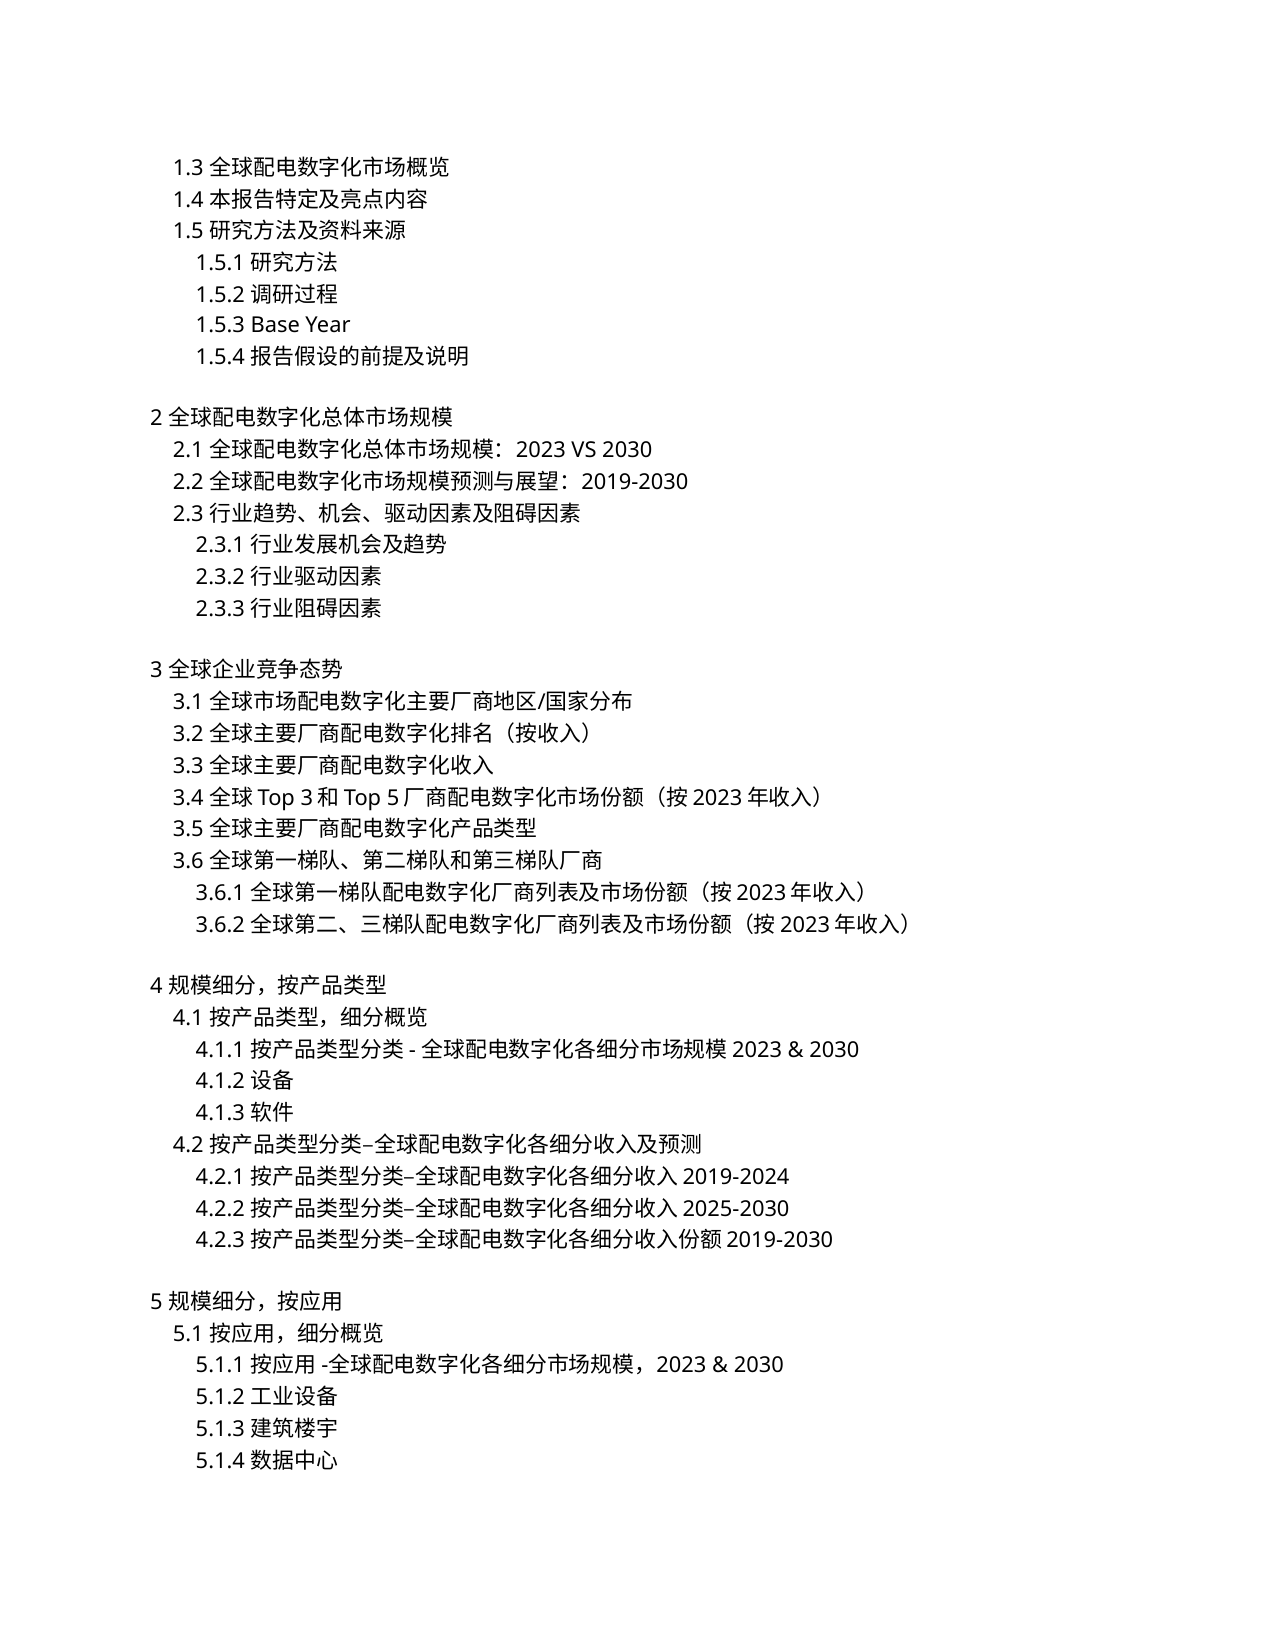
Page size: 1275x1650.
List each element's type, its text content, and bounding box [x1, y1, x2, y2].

text 1.5.3 Base Year [150, 309, 1125, 339]
text 2.2 全球配电数字化市场规模预测与展望：2019-2030 [150, 464, 1125, 496]
text 3.6.2 全球第二、三梯队配电数字化厂商列表及市场份额（按2023年收入） [150, 907, 1125, 938]
text 4.1 按产品类型，细分概览 [150, 1000, 1125, 1032]
text 4.2.1 按产品类型分类–全球配电数字化各细分收入2019-2024 [150, 1159, 1125, 1191]
text 4.1.3 软件 [150, 1095, 1125, 1127]
text 4.2 按产品类型分类–全球配电数字化各细分收入及预测 [150, 1127, 1125, 1159]
text 1.5.1 研究方法 [150, 245, 1125, 277]
text 4 规模细分，按产品类型 [150, 968, 1125, 1000]
text 3.6.1 全球第一梯队配电数字化厂商列表及市场份额（按2023年收入） [150, 875, 1125, 907]
text 3.5 全球主要厂商配电数字化产品类型 [150, 811, 1125, 843]
text 2.3.3 行业阻碍因素 [150, 591, 1125, 623]
text 5.1.3 建筑楼宇 [150, 1411, 1125, 1443]
text 4.1.2 设备 [150, 1063, 1125, 1095]
text 1.5.4 报告假设的前提及说明 [150, 339, 1125, 370]
text 2.3 行业趋势、机会、驱动因素及阻碍因素 [150, 496, 1125, 527]
text 2 全球配电数字化总体市场规模 [150, 400, 1125, 432]
text 4.1.1 按产品类型分类 - 全球配电数字化各细分市场规模2023 & 2030 [150, 1032, 1125, 1063]
text 1.4 本报告特定及亮点内容 [150, 182, 1125, 213]
text 5.1.2 工业设备 [150, 1379, 1125, 1411]
text 2.3.1 行业发展机会及趋势 [150, 527, 1125, 559]
text 3 全球企业竞争态势 [150, 652, 1125, 684]
text 3.2 全球主要厂商配电数字化排名（按收入） [150, 716, 1125, 748]
text 4.2.3 按产品类型分类–全球配电数字化各细分收入份额2019-2030 [150, 1222, 1125, 1254]
text 5.1.4 数据中心 [150, 1443, 1125, 1474]
text 1.5 研究方法及资料来源 [150, 213, 1125, 245]
text 1.3 全球配电数字化市场概览 [150, 150, 1125, 182]
text 5.1.1 按应用 -全球配电数字化各细分市场规模，2023 & 2030 [150, 1347, 1125, 1379]
text 3.1 全球市场配电数字化主要厂商地区/国家分布 [150, 684, 1125, 716]
text 3.6 全球第一梯队、第二梯队和第三梯队厂商 [150, 843, 1125, 875]
text 1.5.2 调研过程 [150, 277, 1125, 309]
text 3.4 全球Top 3和Top 5厂商配电数字化市场份额（按2023年收入） [150, 779, 1125, 811]
text 2.1 全球配电数字化总体市场规模：2023 VS 2030 [150, 432, 1125, 464]
text 3.3 全球主要厂商配电数字化收入 [150, 748, 1125, 779]
text 5 规模细分，按应用 [150, 1284, 1125, 1316]
text 2.3.2 行业驱动因素 [150, 559, 1125, 591]
text 4.2.2 按产品类型分类–全球配电数字化各细分收入2025-2030 [150, 1191, 1125, 1222]
text 5.1 按应用，细分概览 [150, 1316, 1125, 1347]
